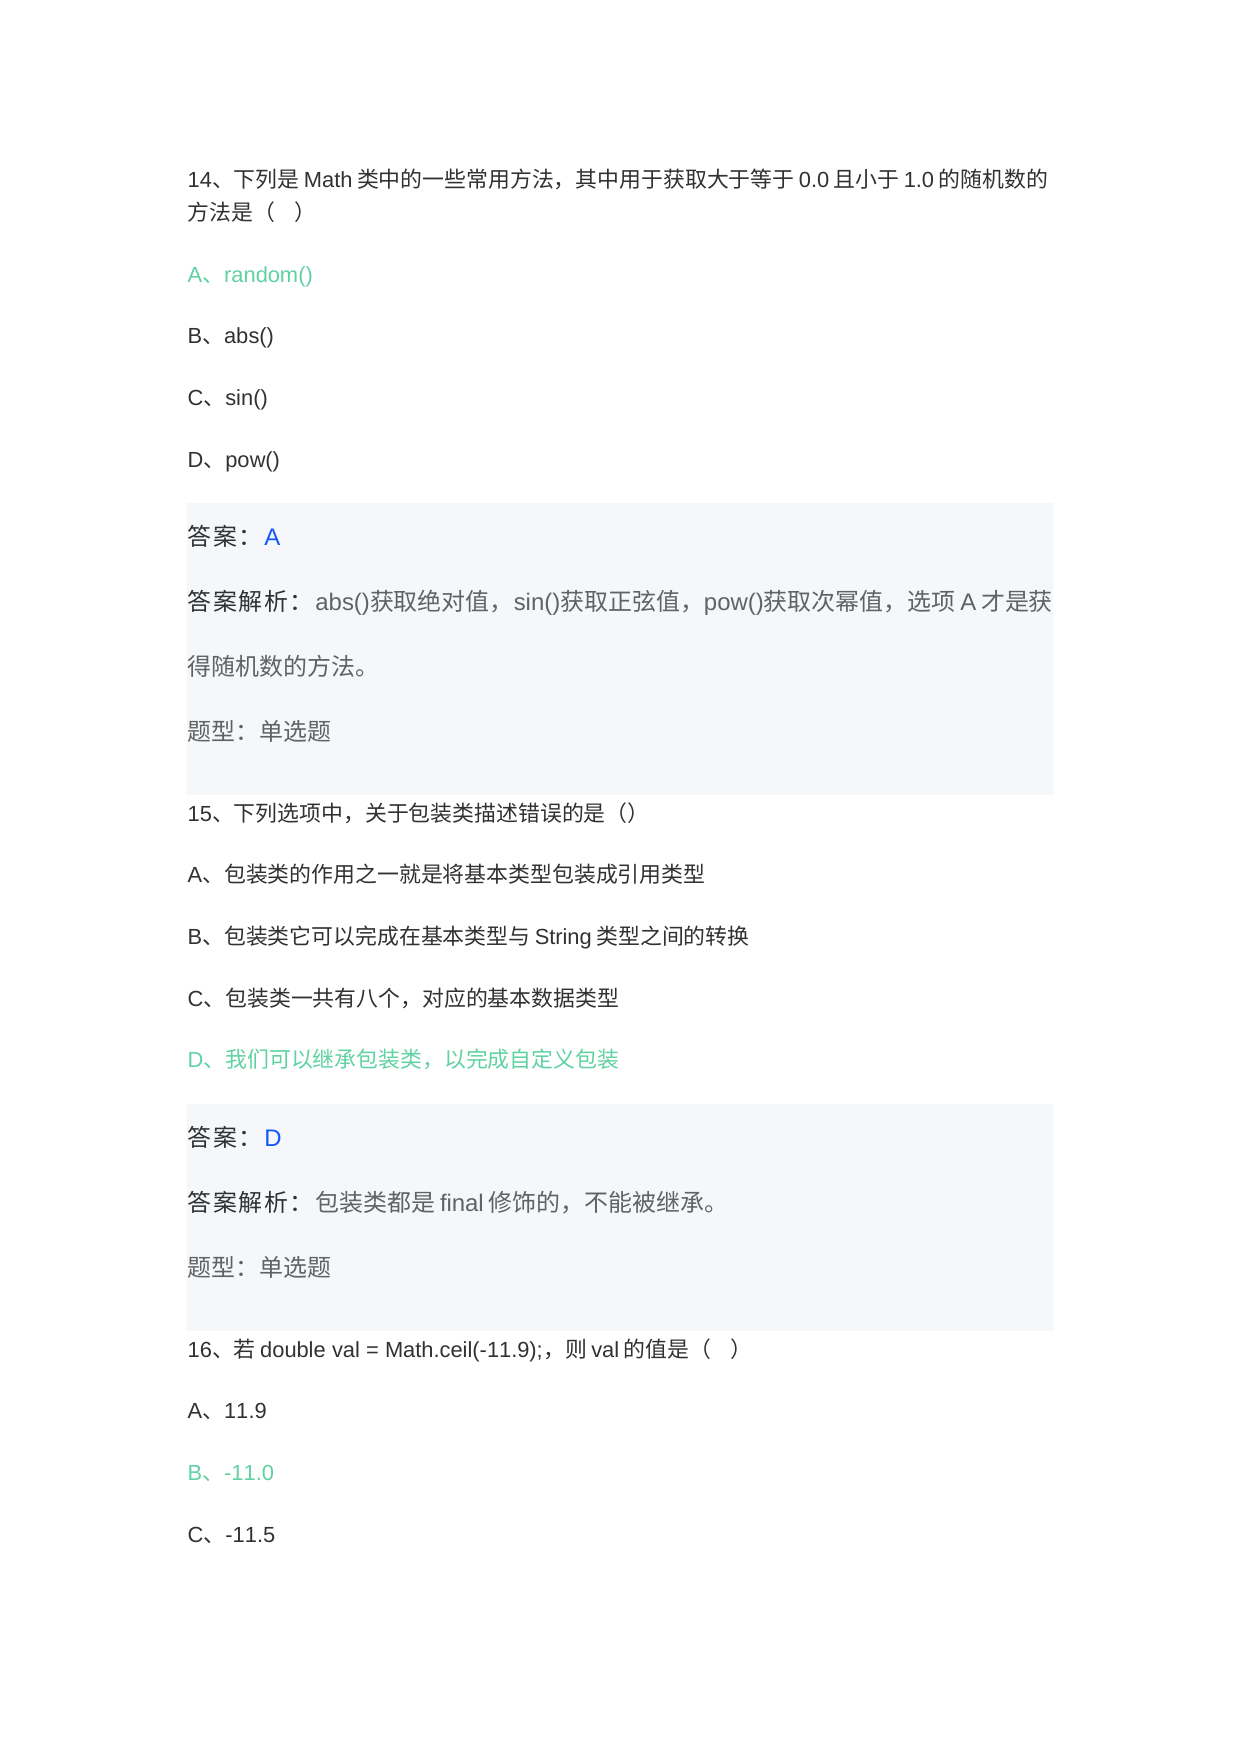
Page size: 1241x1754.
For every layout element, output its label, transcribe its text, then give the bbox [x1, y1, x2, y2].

text B、abs() [187, 318, 1053, 350]
text C、包装类一共有八个，对应的基本数据类型 [187, 980, 1053, 1013]
text 14、下列是Math类中的一些常用方法，其中用于获取大于等于0.0且小于1.0的随机数的方法是（ ） [187, 162, 1053, 227]
text 答案解析：包装类都是final修饰的，不能被继承。 [187, 1169, 1053, 1234]
text A、random() [187, 256, 1053, 289]
text 16、若double val = Math.ceil(-11.9);，则val的值是（ ） [187, 1331, 1053, 1364]
text 答案：D [187, 1104, 1053, 1169]
text D、我们可以继承包装类，以完成自定义包装 [187, 1042, 1053, 1074]
text C、sin() [187, 379, 1053, 412]
text A、11.9 [187, 1393, 1053, 1425]
text D、pow() [187, 441, 1053, 474]
text 15、下列选项中，关于包装类描述错误的是（） [187, 795, 1053, 828]
text A、包装类的作用之一就是将基本类型包装成引用类型 [187, 857, 1053, 889]
text C、-11.5 [187, 1516, 1053, 1549]
text B、包装类它可以完成在基本类型与String类型之间的转换 [187, 919, 1053, 951]
text 答案解析：abs()获取绝对值，sin()获取正弦值，pow()获取次幂值，选项A才是获得随机数的方法。 [187, 568, 1053, 698]
text B、-11.0 [187, 1454, 1053, 1487]
text 答案：A [187, 503, 1053, 568]
text 题型：单选题 [187, 698, 1053, 763]
text 题型：单选题 [187, 1234, 1053, 1299]
